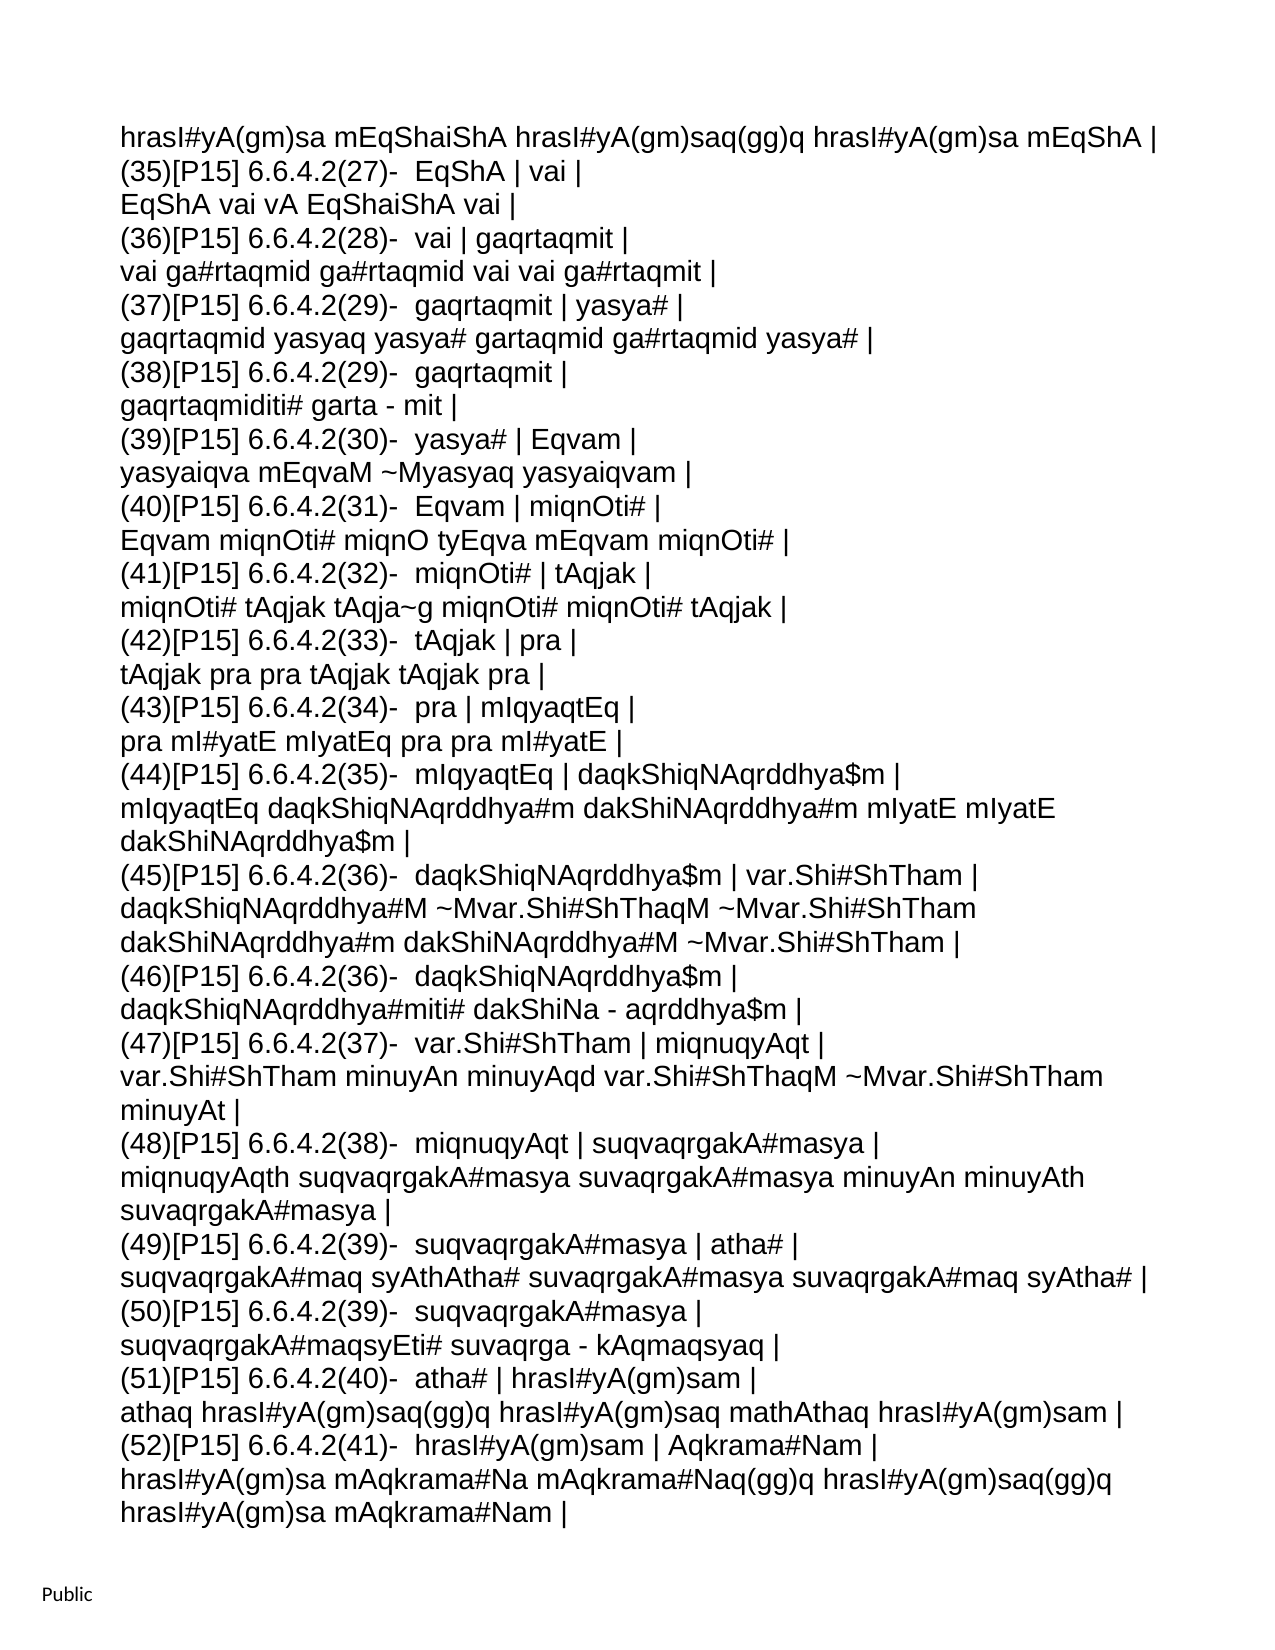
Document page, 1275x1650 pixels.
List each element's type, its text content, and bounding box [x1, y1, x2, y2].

text miqnOti# tAqjak tAqja~g miqnOti# miqnOti# tAqjak | [120, 589, 1200, 623]
text gaqrtaqmiditi# garta - mit | [120, 388, 1200, 422]
text (47)[P15] 6.6.4.2(37)- var.Shi#ShTham | miqnuqyAqt | [120, 1026, 1200, 1059]
text (44)[P15] 6.6.4.2(35)- mIqyaqtEq | daqkShiqNAqrddhya$m | [120, 757, 1200, 791]
text hrasI#yA(gm)sa mEqShaiShA hrasI#yA(gm)saq(gg)q hrasI#yA(gm)sa mEqShA | [120, 120, 1200, 153]
text pra mI#yatE mIyatEq pra pra mI#yatE | [120, 724, 1200, 757]
text tAqjak pra pra tAqjak tAqjak pra | [120, 657, 1200, 690]
text vai ga#rtaqmid ga#rtaqmid vai vai ga#rtaqmit | [120, 254, 1200, 288]
text (42)[P15] 6.6.4.2(33)- tAqjak | pra | [120, 623, 1200, 657]
text mIqyaqtEq daqkShiqNAqrddhya#m dakShiNAqrddhya#m mIyatE mIyatE dakShiNAqrddhya$m | [120, 791, 1200, 858]
text (43)[P15] 6.6.4.2(34)- pra | mIqyaqtEq | [120, 690, 1200, 724]
text var.Shi#ShTham minuyAn minuyAqd var.Shi#ShThaqM ~Mvar.Shi#ShTham minuyAt | [120, 1059, 1200, 1126]
text (39)[P15] 6.6.4.2(30)- yasya# | Eqvam | [120, 422, 1200, 455]
text (38)[P15] 6.6.4.2(29)- gaqrtaqmit | [120, 355, 1200, 388]
text EqShA vai vA EqShaiShA vai | [120, 187, 1200, 221]
text (45)[P15] 6.6.4.2(36)- daqkShiqNAqrddhya$m | var.Shi#ShTham | [120, 858, 1200, 891]
text (50)[P15] 6.6.4.2(39)- suqvaqrgakA#masya | [120, 1294, 1200, 1327]
text suqvaqrgakA#maq syAthAtha# suvaqrgakA#masya suvaqrgakA#maq syAtha# | [120, 1260, 1200, 1294]
text (37)[P15] 6.6.4.2(29)- gaqrtaqmit | yasya# | [120, 288, 1200, 321]
text (49)[P15] 6.6.4.2(39)- suqvaqrgakA#masya | atha# | [120, 1227, 1200, 1260]
text miqnuqyAqth suqvaqrgakA#masya suvaqrgakA#masya minuyAn minuyAth suvaqrgakA#masya | [120, 1160, 1200, 1227]
text (41)[P15] 6.6.4.2(32)- miqnOti# | tAqjak | [120, 556, 1200, 589]
text (52)[P15] 6.6.4.2(41)- hrasI#yA(gm)sam | Aqkrama#Nam | [120, 1428, 1200, 1462]
text daqkShiqNAqrddhya#miti# dakShiNa - aqrddhya$m | [120, 992, 1200, 1026]
text (51)[P15] 6.6.4.2(40)- atha# | hrasI#yA(gm)sam | [120, 1361, 1200, 1394]
text daqkShiqNAqrddhya#M ~Mvar.Shi#ShThaqM ~Mvar.Shi#ShTham dakShiNAqrddhya#m dakShiNAqrddhya#M ~Mvar.Shi#ShTham | [120, 891, 1200, 958]
text (48)[P15] 6.6.4.2(38)- miqnuqyAqt | suqvaqrgakA#masya | [120, 1126, 1200, 1160]
text (40)[P15] 6.6.4.2(31)- Eqvam | miqnOti# | [120, 489, 1200, 522]
text Eqvam miqnOti# miqnO tyEqva mEqvam miqnOti# | [120, 522, 1200, 556]
text yasyaiqva mEqvaM ~Myasyaq yasyaiqvam | [120, 455, 1200, 489]
text athaq hrasI#yA(gm)saq(gg)q hrasI#yA(gm)saq mathAthaq hrasI#yA(gm)sam | [120, 1394, 1200, 1428]
text (35)[P15] 6.6.4.2(27)- EqShA | vai | [120, 153, 1200, 187]
text hrasI#yA(gm)sa mAqkrama#Na mAqkrama#Naq(gg)q hrasI#yA(gm)saq(gg)q hrasI#yA(gm)sa mAqkrama#Nam | [120, 1462, 1200, 1529]
text suqvaqrgakA#maqsyEti# suvaqrga - kAqmaqsyaq | [120, 1327, 1200, 1361]
text (36)[P15] 6.6.4.2(28)- vai | gaqrtaqmit | [120, 221, 1200, 254]
text gaqrtaqmid yasyaq yasya# gartaqmid ga#rtaqmid yasya# | [120, 321, 1200, 355]
text (46)[P15] 6.6.4.2(36)- daqkShiqNAqrddhya$m | [120, 958, 1200, 992]
